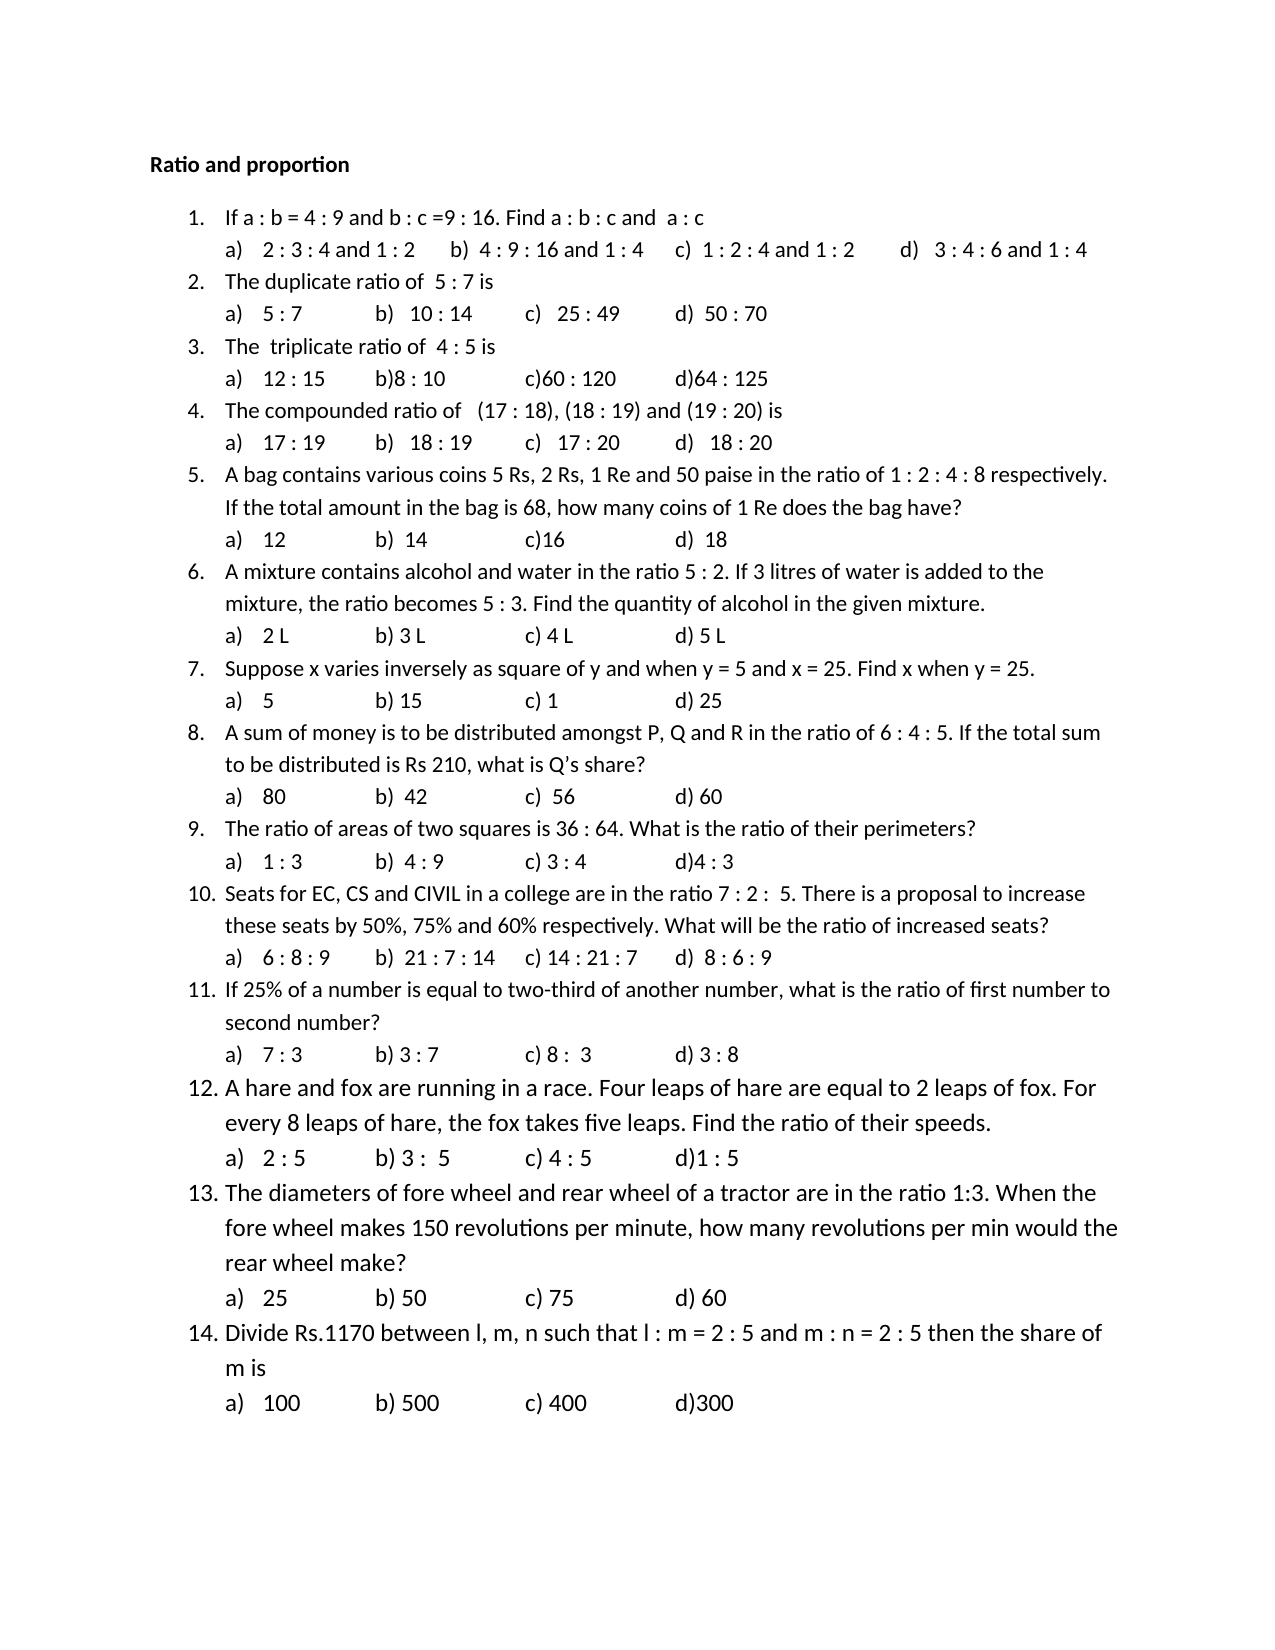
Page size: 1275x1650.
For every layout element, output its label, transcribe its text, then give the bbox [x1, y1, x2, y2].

list Suppose x varies inversely as square of y and when y = 5 and x = 25. Find x when y = 25. [187, 654, 1125, 682]
list 80 b) 42 c) 56 d) 60 [225, 782, 1125, 810]
list Divide Rs.1170 between l, m, n such that l : m = 2 : 5 and m : n = 2 : 5 then the share of m is [187, 1317, 1125, 1383]
list The triplicate ratio of 4 : 5 is [187, 332, 1125, 360]
list The duplicate ratio of 5 : 7 is [187, 267, 1125, 295]
list 2 : 3 : 4 and 1 : 2 b) 4 : 9 : 16 and 1 : 4 c) 1 : 2 : 4 and 1 : 2 d) 3 : 4 : 6 and 1 : 4 [225, 235, 1125, 263]
list 5 : 7 b) 10 : 14 c) 25 : 49 d) 50 : 70 [225, 299, 1125, 328]
list 17 : 19 b) 18 : 19 c) 17 : 20 d) 18 : 20 [225, 428, 1125, 456]
list 100 b) 500 c) 400 d)300 [225, 1387, 1125, 1418]
list 25 b) 50 c) 75 d) 60 [225, 1282, 1125, 1313]
list 2 L b) 3 L c) 4 L d) 5 L [225, 621, 1125, 649]
list Seats for EC, CS and CIVIL in a college are in the ratio 7 : 2 : 5. There is a proposal to increase these seats by 50%, 75% and 60% respectively. What will be the ratio of increased seats? [187, 879, 1125, 939]
list A sum of money is to be distributed amongst P, Q and R in the ratio of 6 : 4 : 5. If the total sum to be distributed is Rs 210, what is Q’s share? [187, 718, 1125, 778]
list The compounded ratio of (17 : 18), (18 : 19) and (19 : 20) is [187, 396, 1125, 424]
list The ratio of areas of two squares is 36 : 64. What is the ratio of their perimeters? [187, 814, 1125, 843]
list 2 : 5 b) 3 : 5 c) 4 : 5 d)1 : 5 [225, 1142, 1125, 1173]
text Ratio and proportion [150, 150, 1125, 178]
list 1 : 3 b) 4 : 9 c) 3 : 4 d)4 : 3 [225, 847, 1125, 875]
list A bag contains various coins 5 Rs, 2 Rs, 1 Re and 50 paise in the ratio of 1 : 2 : 4 : 8 respectively. If the total amount in the bag is 68, how many coins of 1 Re does the bag have? [187, 461, 1125, 521]
list 12 b) 14 c)16 d) 18 [225, 525, 1125, 553]
list A mixture contains alcohol and water in the ratio 5 : 2. If 3 litres of water is added to the mixture, the ratio becomes 5 : 3. Find the quantity of alcohol in the given mixture. [187, 557, 1125, 617]
list The diameters of fore wheel and rear wheel of a tractor are in the ratio 1:3. When the fore wheel makes 150 revolutions per minute, how many revolutions per min would the rear wheel make? [187, 1177, 1125, 1278]
list A hare and fox are running in a race. Four leaps of hare are equal to 2 leaps of fox. For every 8 leaps of hare, the fox takes five leaps. Find the ratio of their speeds. [187, 1072, 1125, 1138]
list If a : b = 4 : 9 and b : c =9 : 16. Find a : b : c and a : c [187, 203, 1125, 231]
list 7 : 3 b) 3 : 7 c) 8 : 3 d) 3 : 8 [225, 1040, 1125, 1068]
list 6 : 8 : 9 b) 21 : 7 : 14 c) 14 : 21 : 7 d) 8 : 6 : 9 [225, 943, 1125, 971]
list If 25% of a number is equal to two-third of another number, what is the ratio of first number to second number? [187, 976, 1125, 1036]
list 12 : 15 b)8 : 10 c)60 : 120 d)64 : 125 [225, 364, 1125, 392]
list 5 b) 15 c) 1 d) 25 [225, 686, 1125, 714]
